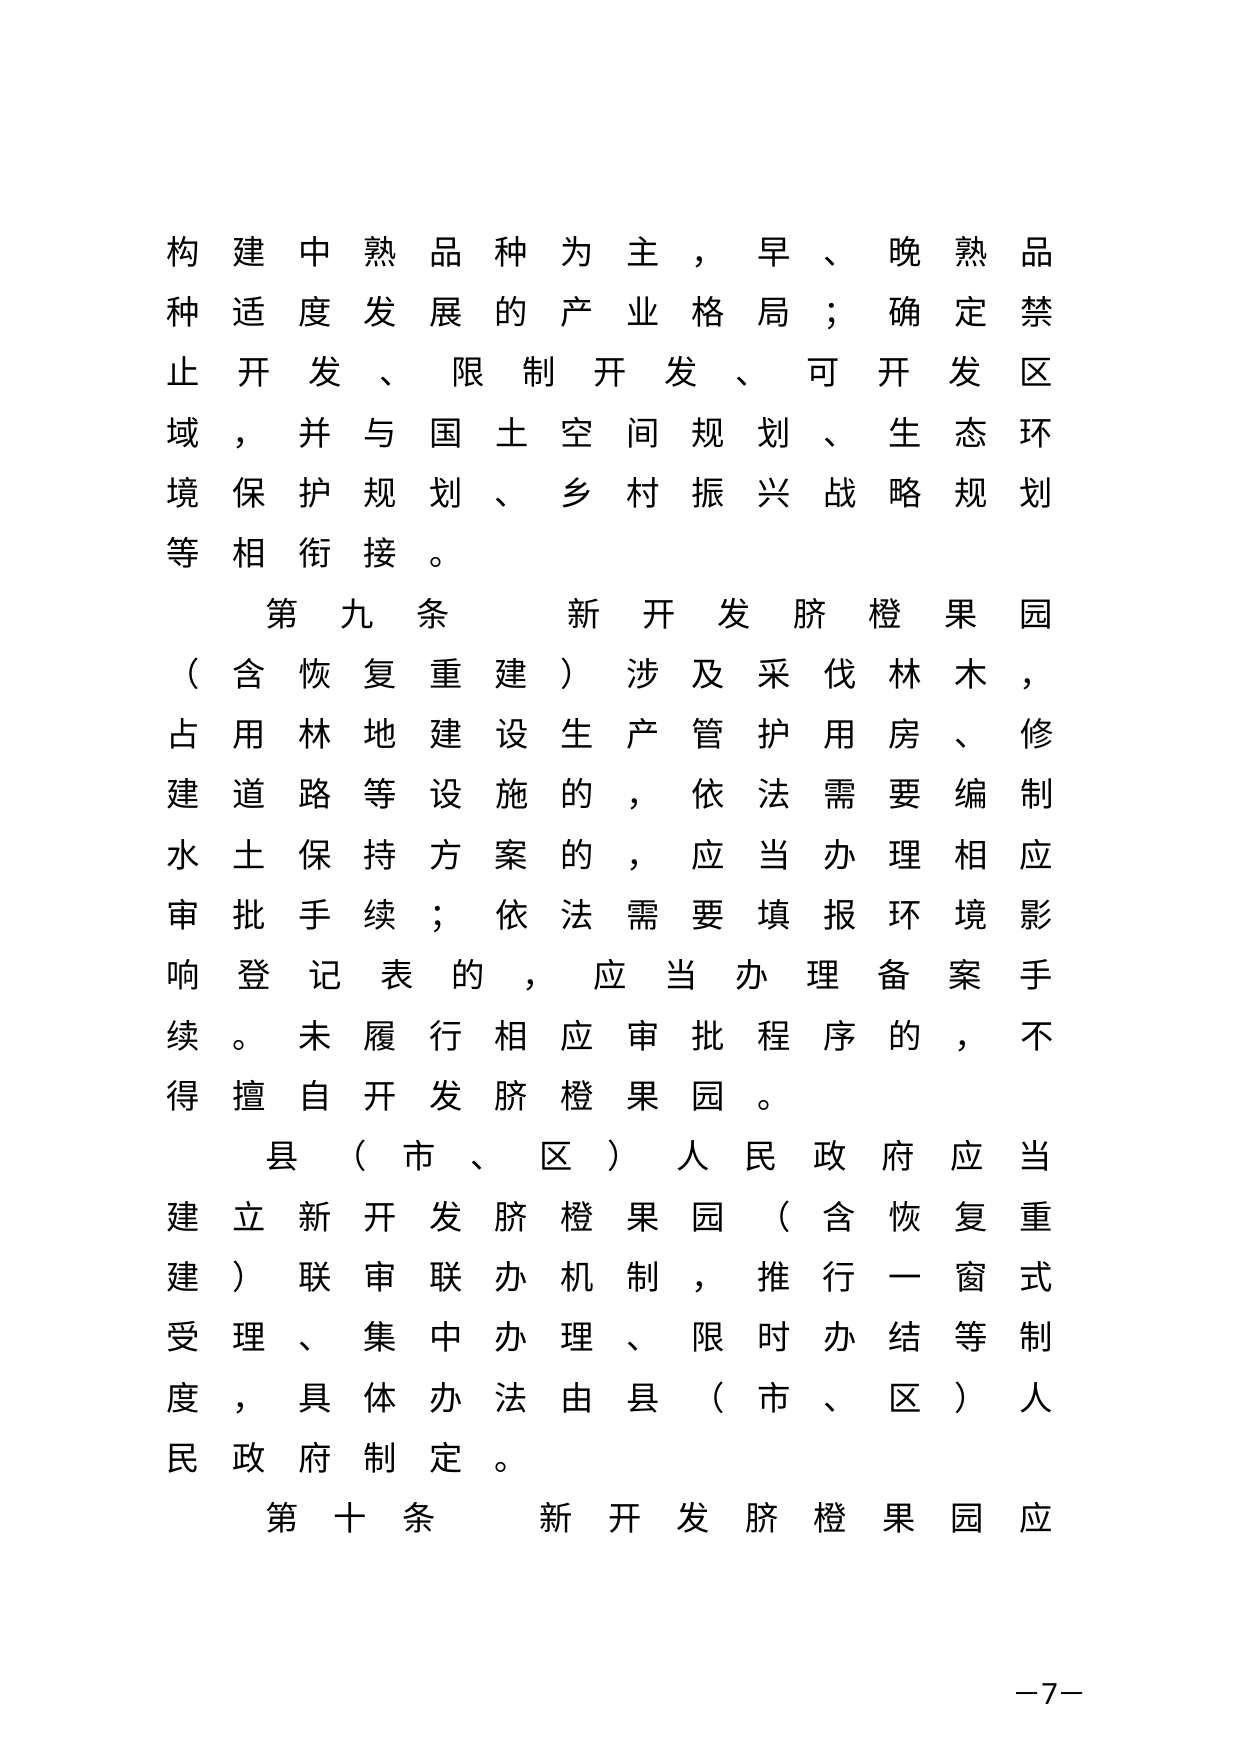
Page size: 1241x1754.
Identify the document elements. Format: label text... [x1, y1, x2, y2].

text 第九条 新开发脐橙果园（含恢复重建）涉及采伐林木，占用林地建设生产管护用房、修建道路等设施的，依法需要编制水土保持方案的，应当办理相应审批手续；依法需要填报环境影响登记表的，应当办理备案手续。未履行相应审批程序的，不得擅自开发脐橙果园。 [167, 581, 1085, 1124]
text 县（市、区）人民政府应当建立新开发脐橙果园（含恢复重建）联审联办机制，推行一窗式受理、集中办理、限时办结等制度，具体办法由县（市、区）人民政府制定。 [167, 1124, 1085, 1486]
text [167, 219, 1085, 581]
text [167, 1486, 1085, 1546]
